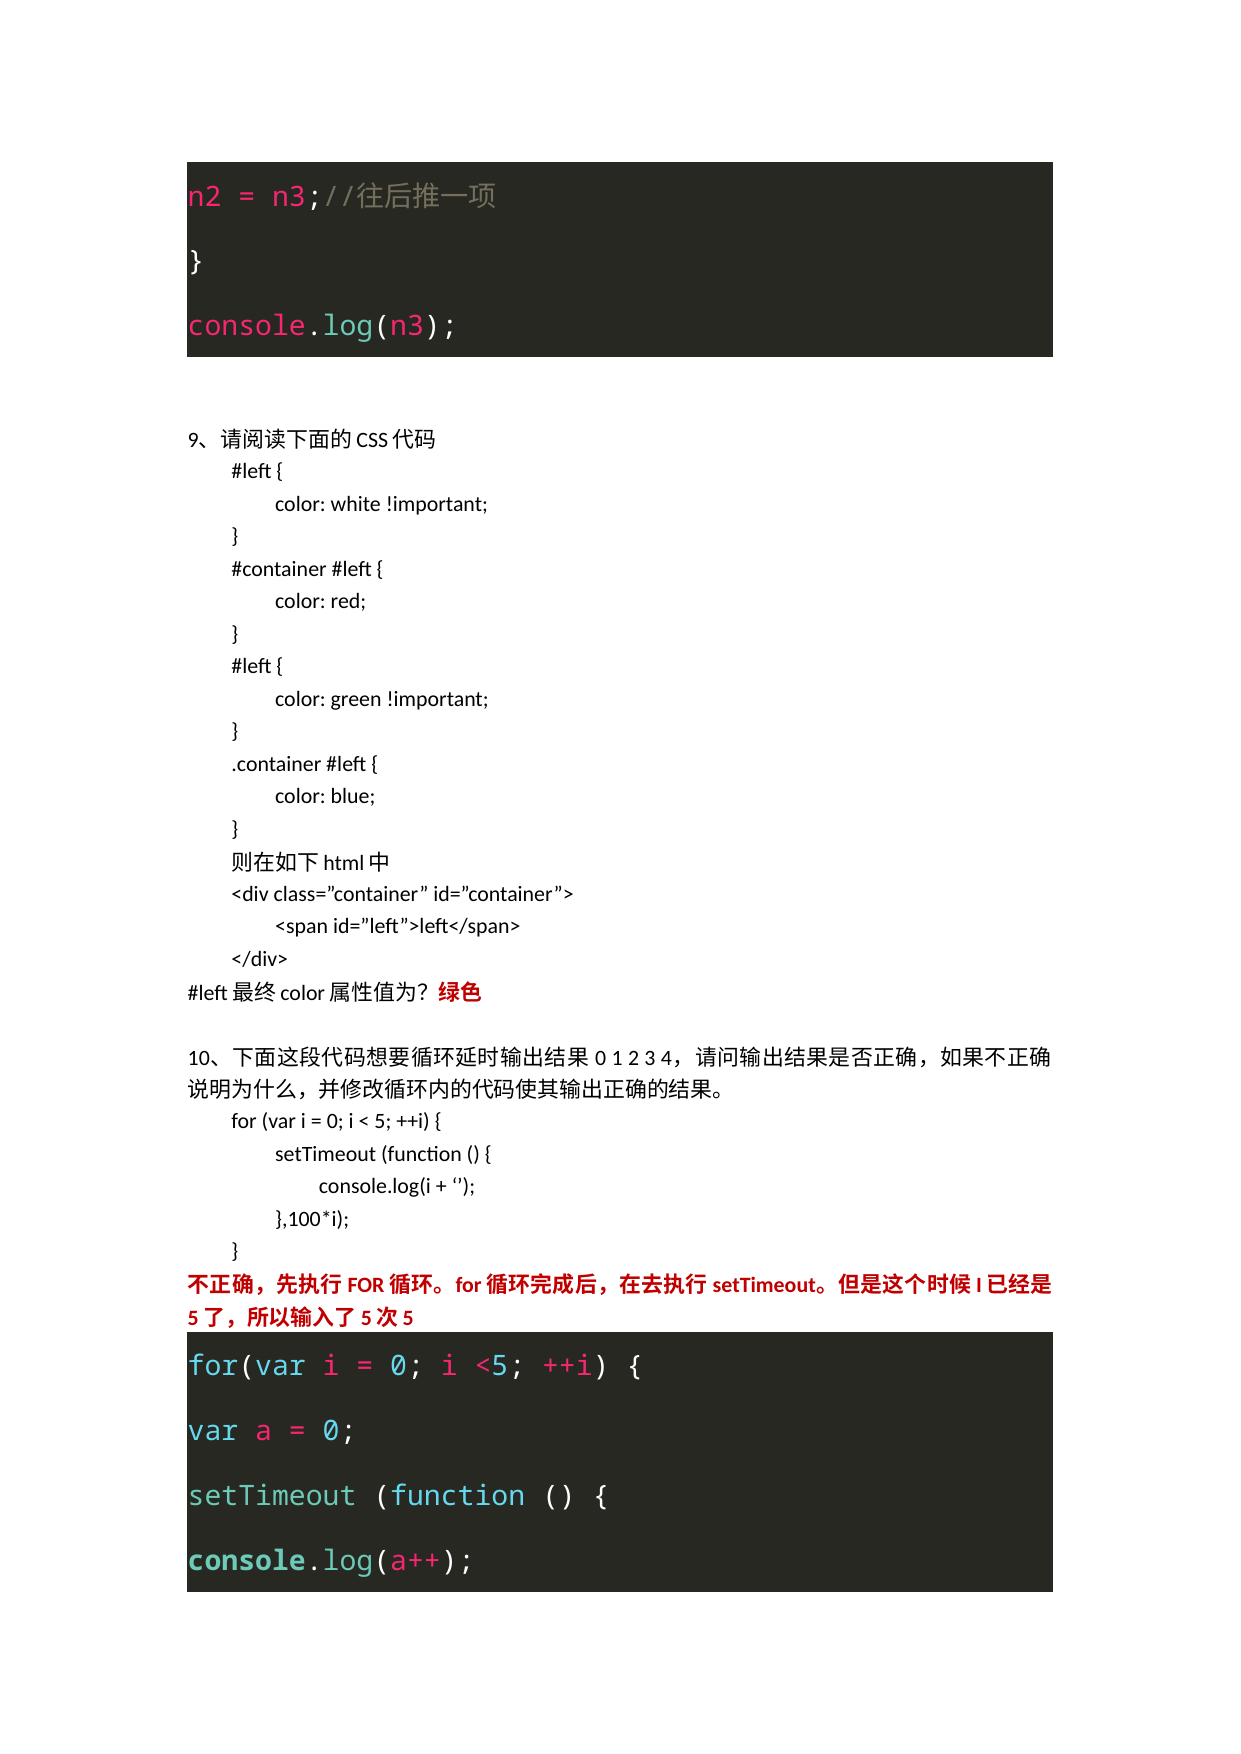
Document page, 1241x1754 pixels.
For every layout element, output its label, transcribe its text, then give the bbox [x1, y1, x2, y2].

text color: blue; [231, 779, 1053, 812]
text color: green !important; [231, 682, 1053, 714]
text 不正确，先执行FOR循环。for循环完成后，在去执行setTimeout。但是这个时候I已经是5了，所以输入了5次5 [187, 1267, 1053, 1332]
text setTimeout (function () { [231, 1137, 1053, 1169]
text #left { [187, 454, 1053, 487]
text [187, 1332, 1053, 1592]
text #left { [187, 649, 1053, 682]
text #left最终color属性值为？绿色 [187, 974, 1053, 1007]
text .container #left { [187, 747, 1053, 779]
text for (var i = 0; i < 5; ++i) { [187, 1104, 1053, 1137]
text color: red; [231, 584, 1053, 617]
text } [187, 519, 1053, 552]
text },100*i); [231, 1202, 1053, 1234]
text 9、请阅读下面的CSS代码 [187, 422, 1053, 454]
text </div> [187, 942, 1053, 974]
text } [187, 812, 1053, 844]
text } [187, 617, 1053, 649]
text color: white !important; [231, 487, 1053, 519]
text console.log(i + ‘’); [275, 1169, 1053, 1202]
text #container #left { [187, 552, 1053, 584]
text 10、下面这段代码想要循环延时输出结果0 1 2 3 4，请问输出结果是否正确，如果不正确说明为什么，并修改循环内的代码使其输出正确的结果。 [187, 1039, 1053, 1104]
text <span id=”left”>left</span> [231, 909, 1053, 942]
text 则在如下html中 [187, 844, 1053, 877]
text } [187, 714, 1053, 747]
text } [187, 1234, 1053, 1267]
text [187, 162, 1053, 357]
text <div class=”container” id=”container”> [187, 877, 1053, 909]
